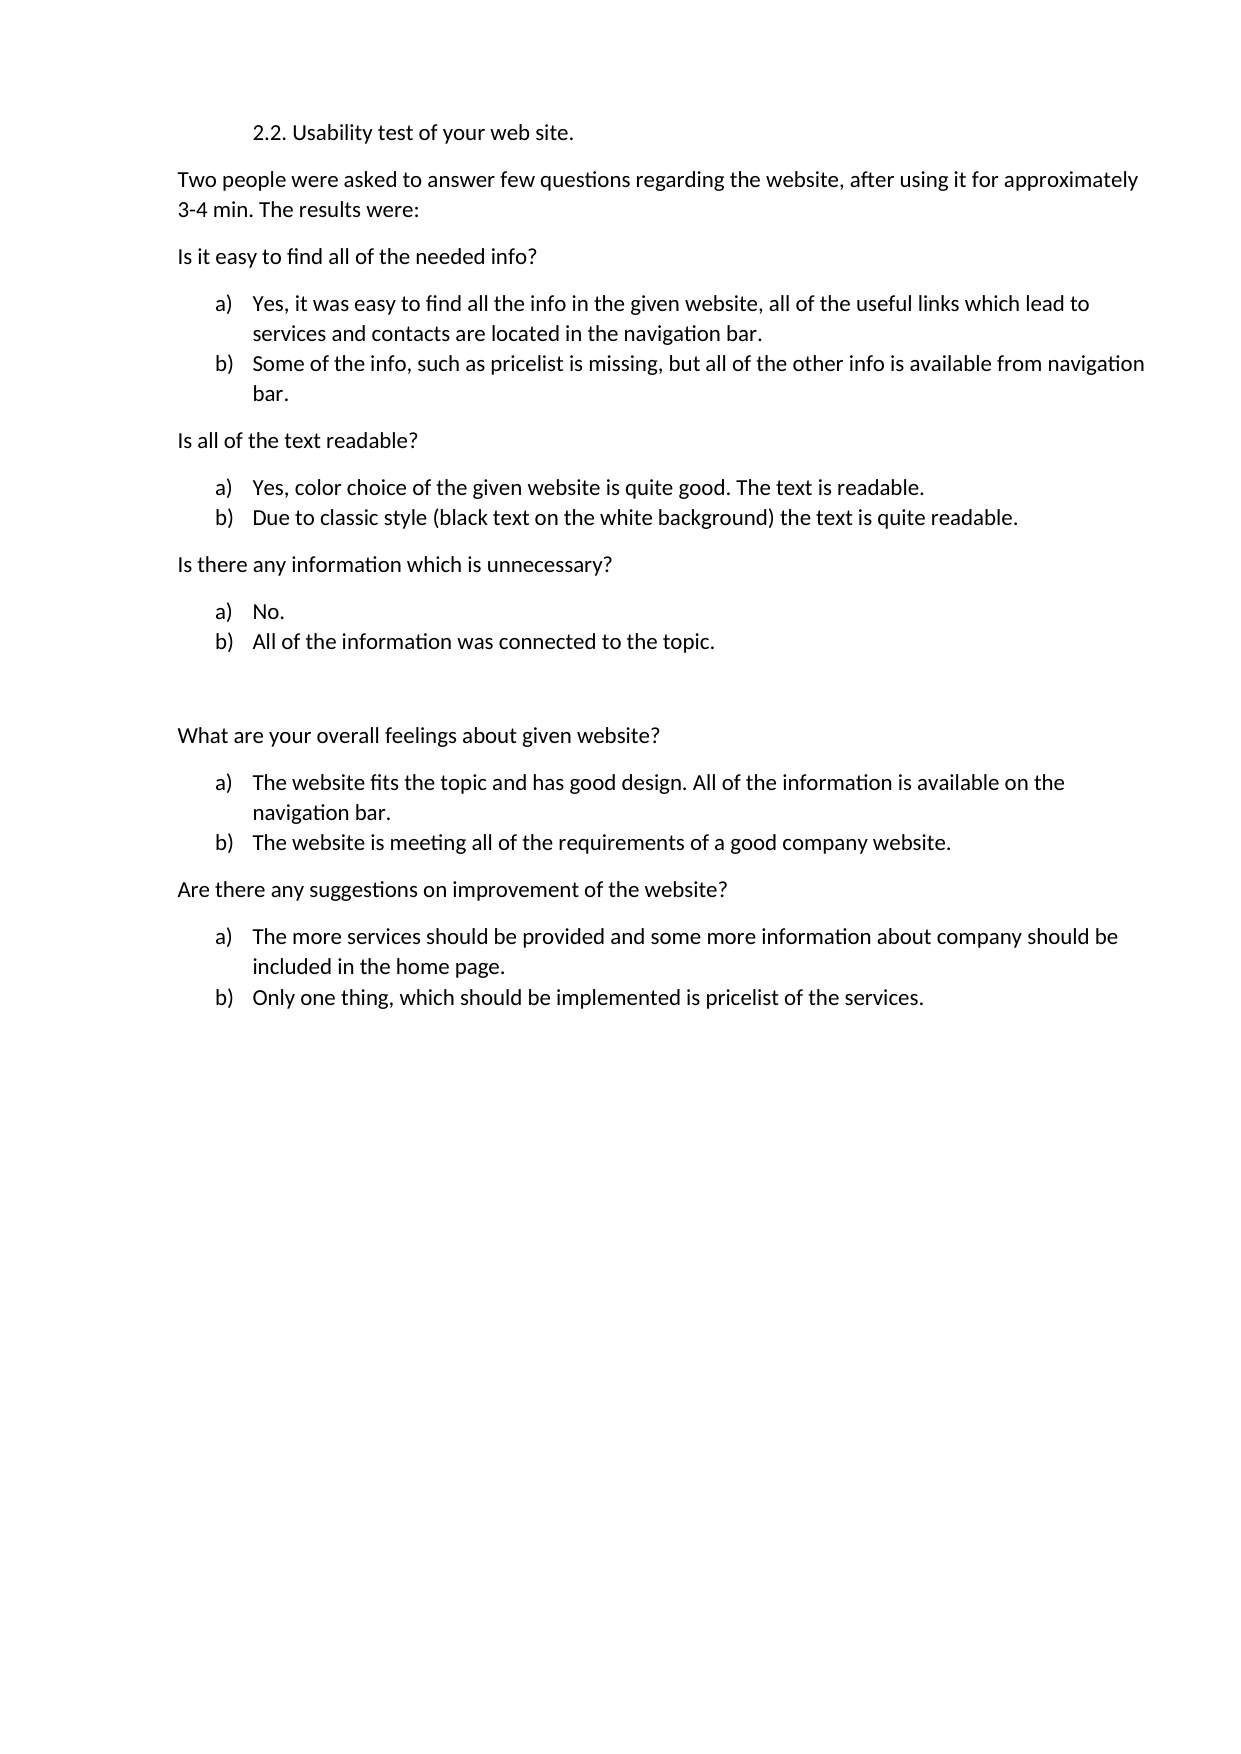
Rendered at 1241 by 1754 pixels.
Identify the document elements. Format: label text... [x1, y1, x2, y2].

list The website is meeting all of the requirements of a good company website. [215, 828, 1152, 857]
text Are there any suggestions on improvement of the website? [177, 875, 1152, 903]
list Due to classic style (black text on the white background) the text is quite readable. [215, 503, 1152, 532]
list All of the information was connected to the topic. [215, 627, 1152, 656]
list Some of the info, such as pricelist is missing, but all of the other info is available from navigation bar. [215, 349, 1152, 408]
list Yes, it was easy to find all the info in the given website, all of the useful links which lead to services and contacts are located in the navigation bar. [215, 289, 1152, 347]
list No. [215, 597, 1152, 625]
list The website fits the topic and has good design. All of the information is available on the navigation bar. [215, 768, 1152, 826]
list The more services should be provided and some more information about company should be included in the home page. [215, 922, 1152, 981]
text Is there any information which is unnecessary? [177, 550, 1152, 578]
list Only one thing, which should be implemented is pricelist of the services. [215, 983, 1152, 1011]
list Yes, color choice of the given website is quite good. The text is readable. [215, 473, 1152, 501]
text Is all of the text readable? [177, 426, 1152, 454]
text Is it easy to find all of the needed info? [177, 242, 1152, 270]
text Two people were asked to answer few questions regarding the website, after using it for approximately 3-4 min. The results were: [177, 165, 1152, 223]
text What are your overall feelings about given website? [177, 721, 1152, 749]
list 2.2. Usability test of your web site. [252, 118, 1152, 146]
